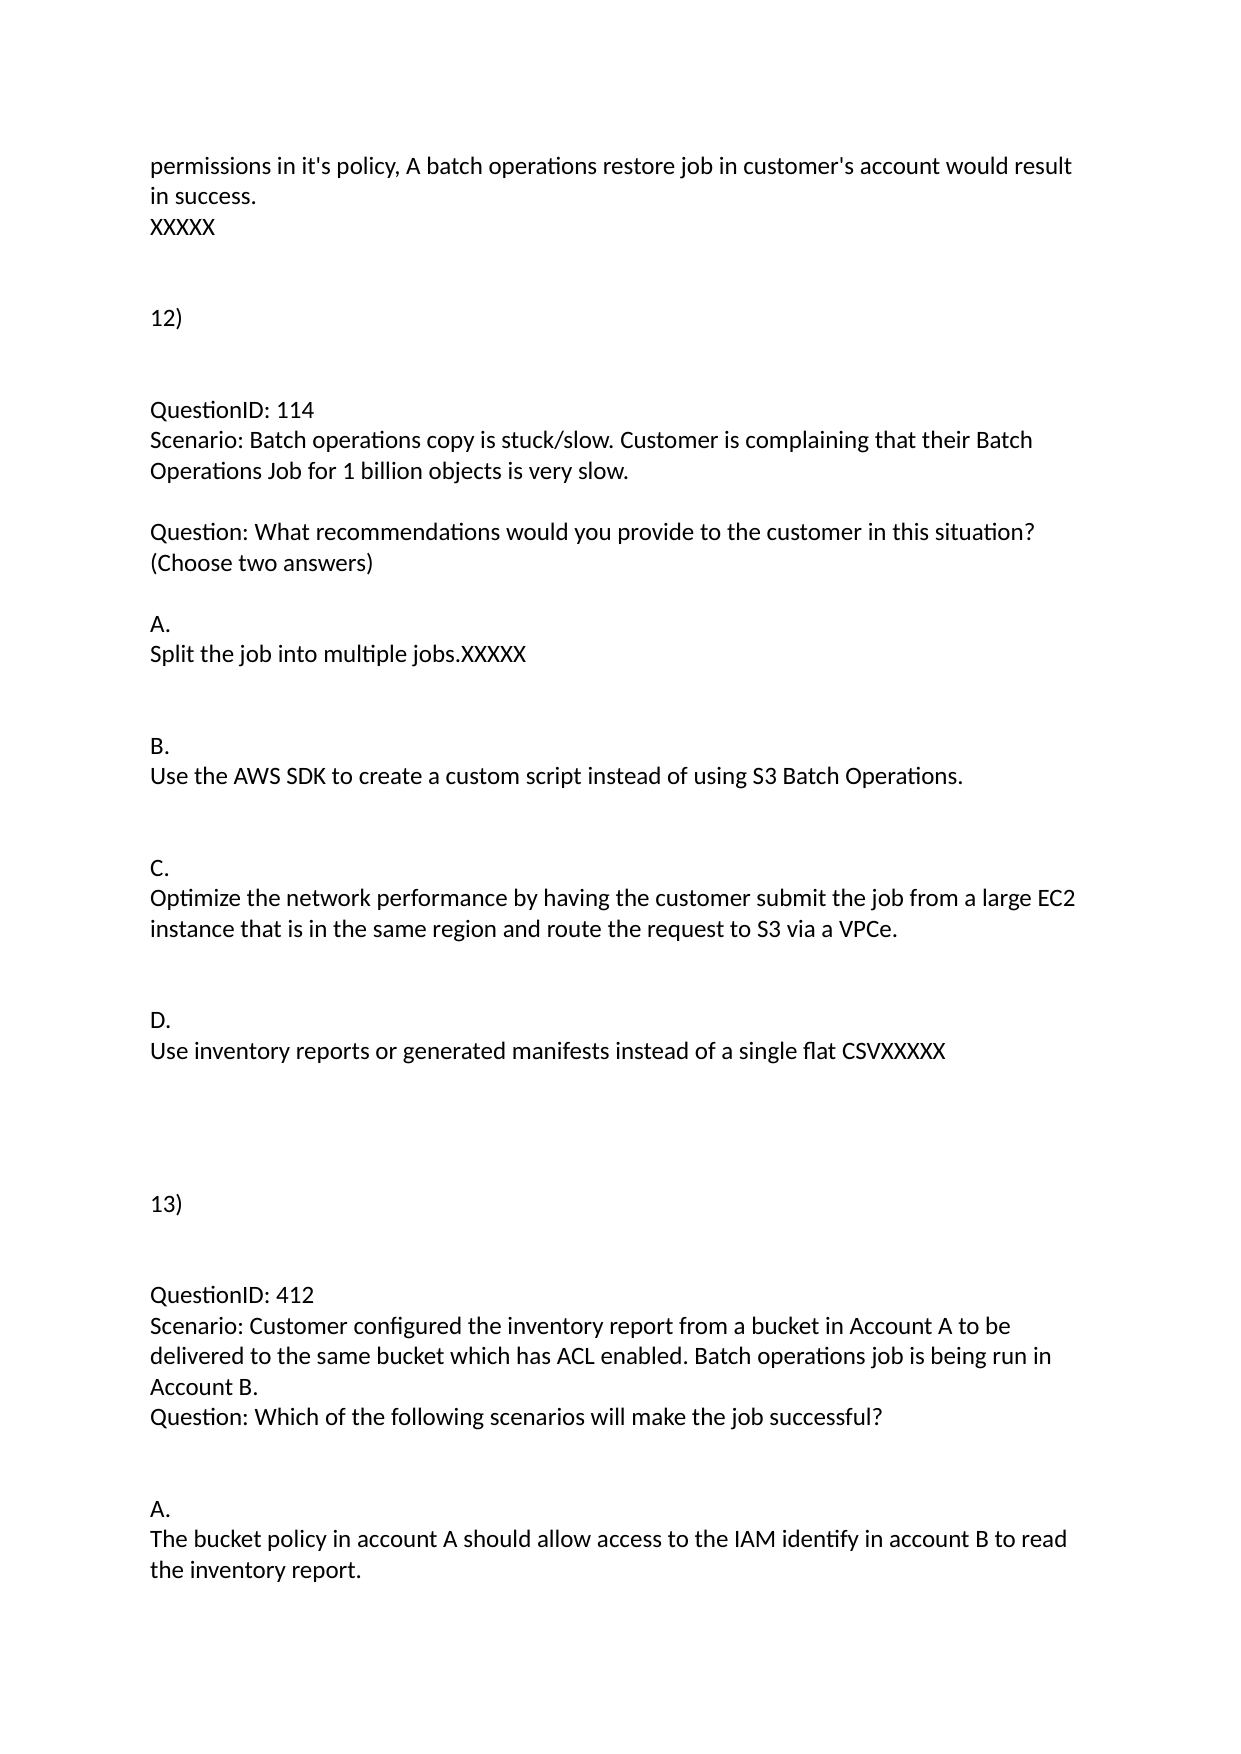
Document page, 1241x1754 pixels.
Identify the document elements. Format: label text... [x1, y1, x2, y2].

text XXXXX [150, 211, 1090, 242]
text Split the job into multiple jobs.XXXXX [150, 638, 1090, 669]
text 13) [150, 1188, 1090, 1218]
text D. [150, 1004, 1090, 1035]
text Question: Which of the following scenarios will make the job successful? [150, 1401, 1090, 1432]
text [150, 150, 1090, 211]
text A. [150, 608, 1090, 638]
text A. [150, 1493, 1090, 1523]
text Scenario: Customer configured the inventory report from a bucket in Account A to be delivered to the same bucket which has ACL enabled. Batch operations job is being run in Account B. [150, 1310, 1090, 1401]
text B. [150, 730, 1090, 760]
text QuestionID: 114 [150, 394, 1090, 425]
text C. [150, 852, 1090, 882]
text Use the AWS SDK to create a custom script instead of using S3 Batch Operations. [150, 760, 1090, 791]
text Question: What recommendations would you provide to the customer in this situation? (Choose two answers) [150, 516, 1090, 577]
text Use inventory reports or generated manifests instead of a single flat CSVXXXXX [150, 1035, 1090, 1066]
text 12) [150, 303, 1090, 333]
text Scenario: Batch operations copy is stuck/slow. Customer is complaining that their Batch Operations Job for 1 billion objects is very slow. [150, 425, 1090, 486]
text Optimize the network performance by having the customer submit the job from a large EC2 instance that is in the same region and route the request to S3 via a VPCe. [150, 882, 1090, 943]
text The bucket policy in account A should allow access to the IAM identify in account B to read the inventory report. [150, 1523, 1090, 1584]
text QuestionID: 412 [150, 1279, 1090, 1310]
